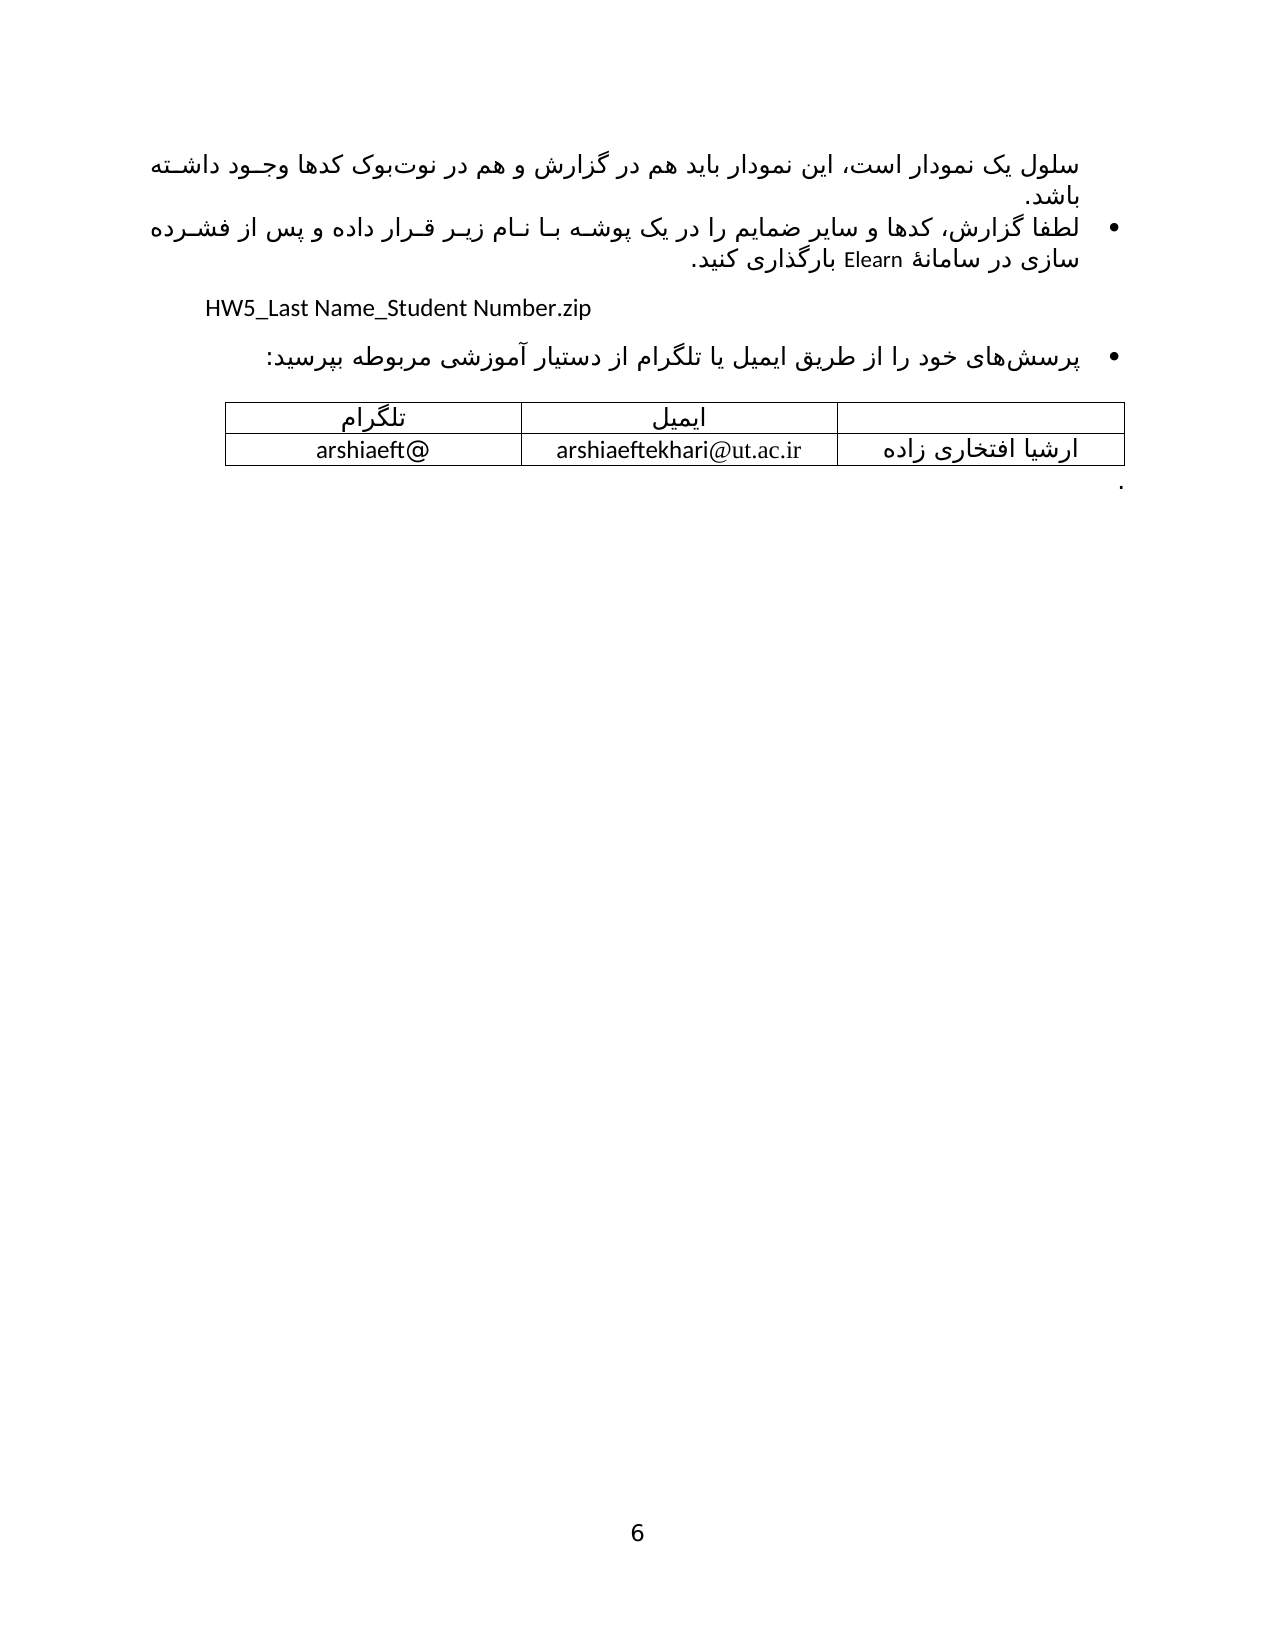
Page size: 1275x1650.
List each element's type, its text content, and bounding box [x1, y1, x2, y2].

list پرسش‌های خود را از طریق ایمیل یا تلگرام از دستیار آموزشی مربوطه بپرسید: [150, 342, 1110, 371]
table_header تلگرام [226, 403, 521, 433]
table_cell arshiaeftekhari@ut.ac.ir [522, 434, 837, 465]
text HW5_Last Name_Student Number.zip [150, 292, 1125, 323]
text . [150, 466, 1125, 495]
table_cell @arshiaeft [226, 434, 521, 465]
table_header ایمیل [522, 403, 837, 433]
list لطفا گزارش، کدها و سایر ضمایم را در یک پوشه با نام زیر قرار داده و پس از فشرده سازی در سامانۀ Elearn بارگذاری کنید. [150, 213, 1110, 273]
table_cell ارشیا افتخاری زاده [838, 434, 1124, 465]
table_header [838, 403, 1124, 433]
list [150, 150, 1110, 211]
